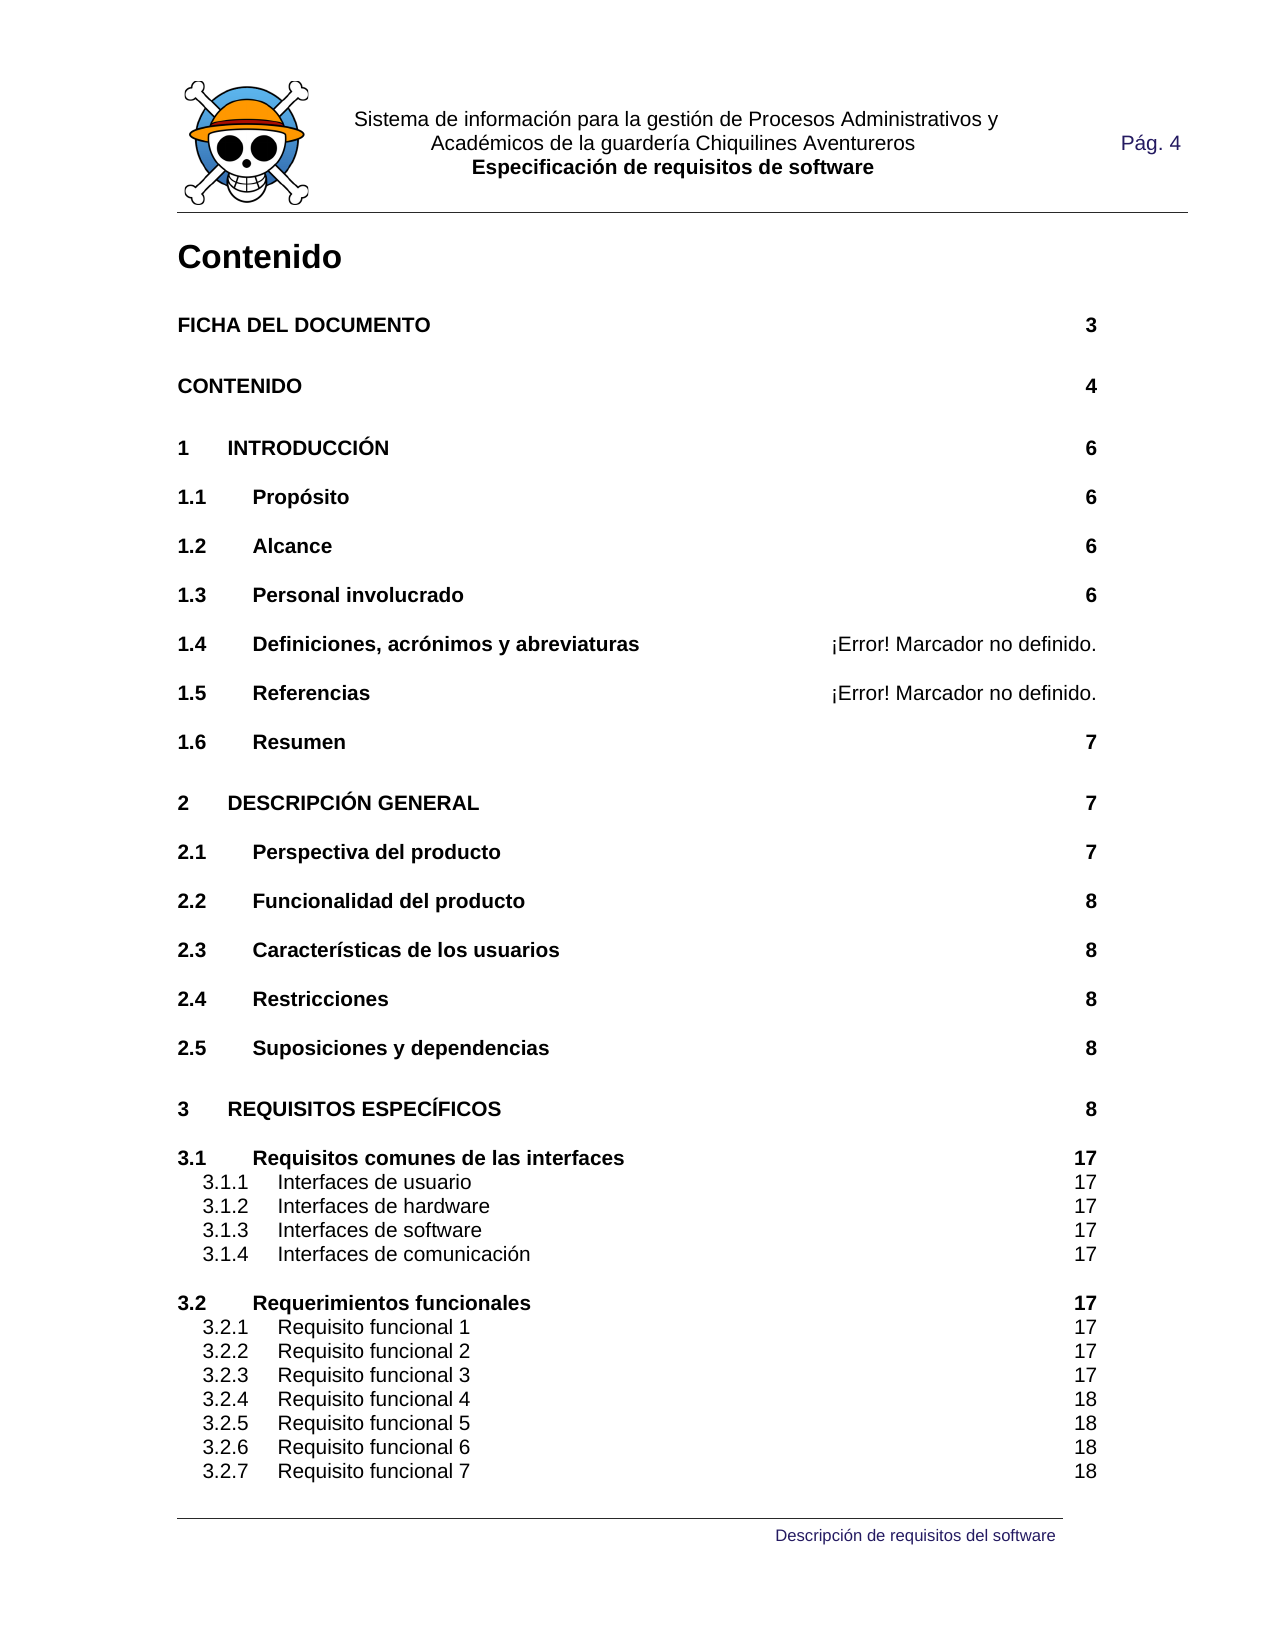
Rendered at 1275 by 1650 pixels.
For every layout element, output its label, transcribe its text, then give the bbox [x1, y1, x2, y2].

text Contenido 4 [177, 374, 1098, 398]
text Ficha del documento 3 [177, 313, 1098, 337]
text 3.2.3 Requisito funcional 3 17 [202, 1363, 1098, 1387]
text 3.2.4 Requisito funcional 4 18 [202, 1387, 1098, 1411]
text 3.2.7 Requisito funcional 7 18 [202, 1459, 1098, 1483]
text 1 Introducción 6 [177, 436, 1098, 460]
text 3.2.5 Requisito funcional 5 18 [202, 1411, 1098, 1435]
text 1.6 Resumen 7 [177, 729, 1098, 753]
text 3.1.3 Interfaces de software 17 [202, 1218, 1098, 1242]
text 3.2.6 Requisito funcional 6 18 [202, 1435, 1098, 1459]
text 2.4 Restricciones 8 [177, 987, 1098, 1011]
text 3.2.1 Requisito funcional 1 17 [202, 1315, 1098, 1339]
text 2 Descripción general 7 [177, 791, 1098, 815]
text 3.2.2 Requisito funcional 2 17 [202, 1339, 1098, 1363]
text 3.2 Requerimientos funcionales 17 [177, 1291, 1098, 1315]
text 1.3 Personal involucrado 6 [177, 583, 1098, 607]
list Contenido [177, 237, 1098, 275]
text 3 Requisitos específicos 8 [177, 1097, 1098, 1121]
text 3.1 Requisitos comunes de las interfaces 17 [177, 1146, 1098, 1170]
text 2.2 Funcionalidad del producto 8 [177, 889, 1098, 913]
picture [184, 81, 309, 205]
text 2.3 Características de los usuarios 8 [177, 938, 1098, 962]
text 1.4 Definiciones, acrónimos y abreviaturas ¡Error! Marcador no definido. [177, 632, 1098, 656]
text 1.1 Propósito 6 [177, 485, 1098, 509]
text 2.1 Perspectiva del producto 7 [177, 840, 1098, 864]
text 3.1.4 Interfaces de comunicación 17 [202, 1242, 1098, 1266]
text 3.1.1 Interfaces de usuario 17 [202, 1170, 1098, 1194]
text 2.5 Suposiciones y dependencias 8 [177, 1036, 1098, 1060]
text 1.5 Referencias ¡Error! Marcador no definido. [177, 681, 1098, 704]
text 1.2 Alcance 6 [177, 534, 1098, 558]
text 3.1.2 Interfaces de hardware 17 [202, 1194, 1098, 1218]
